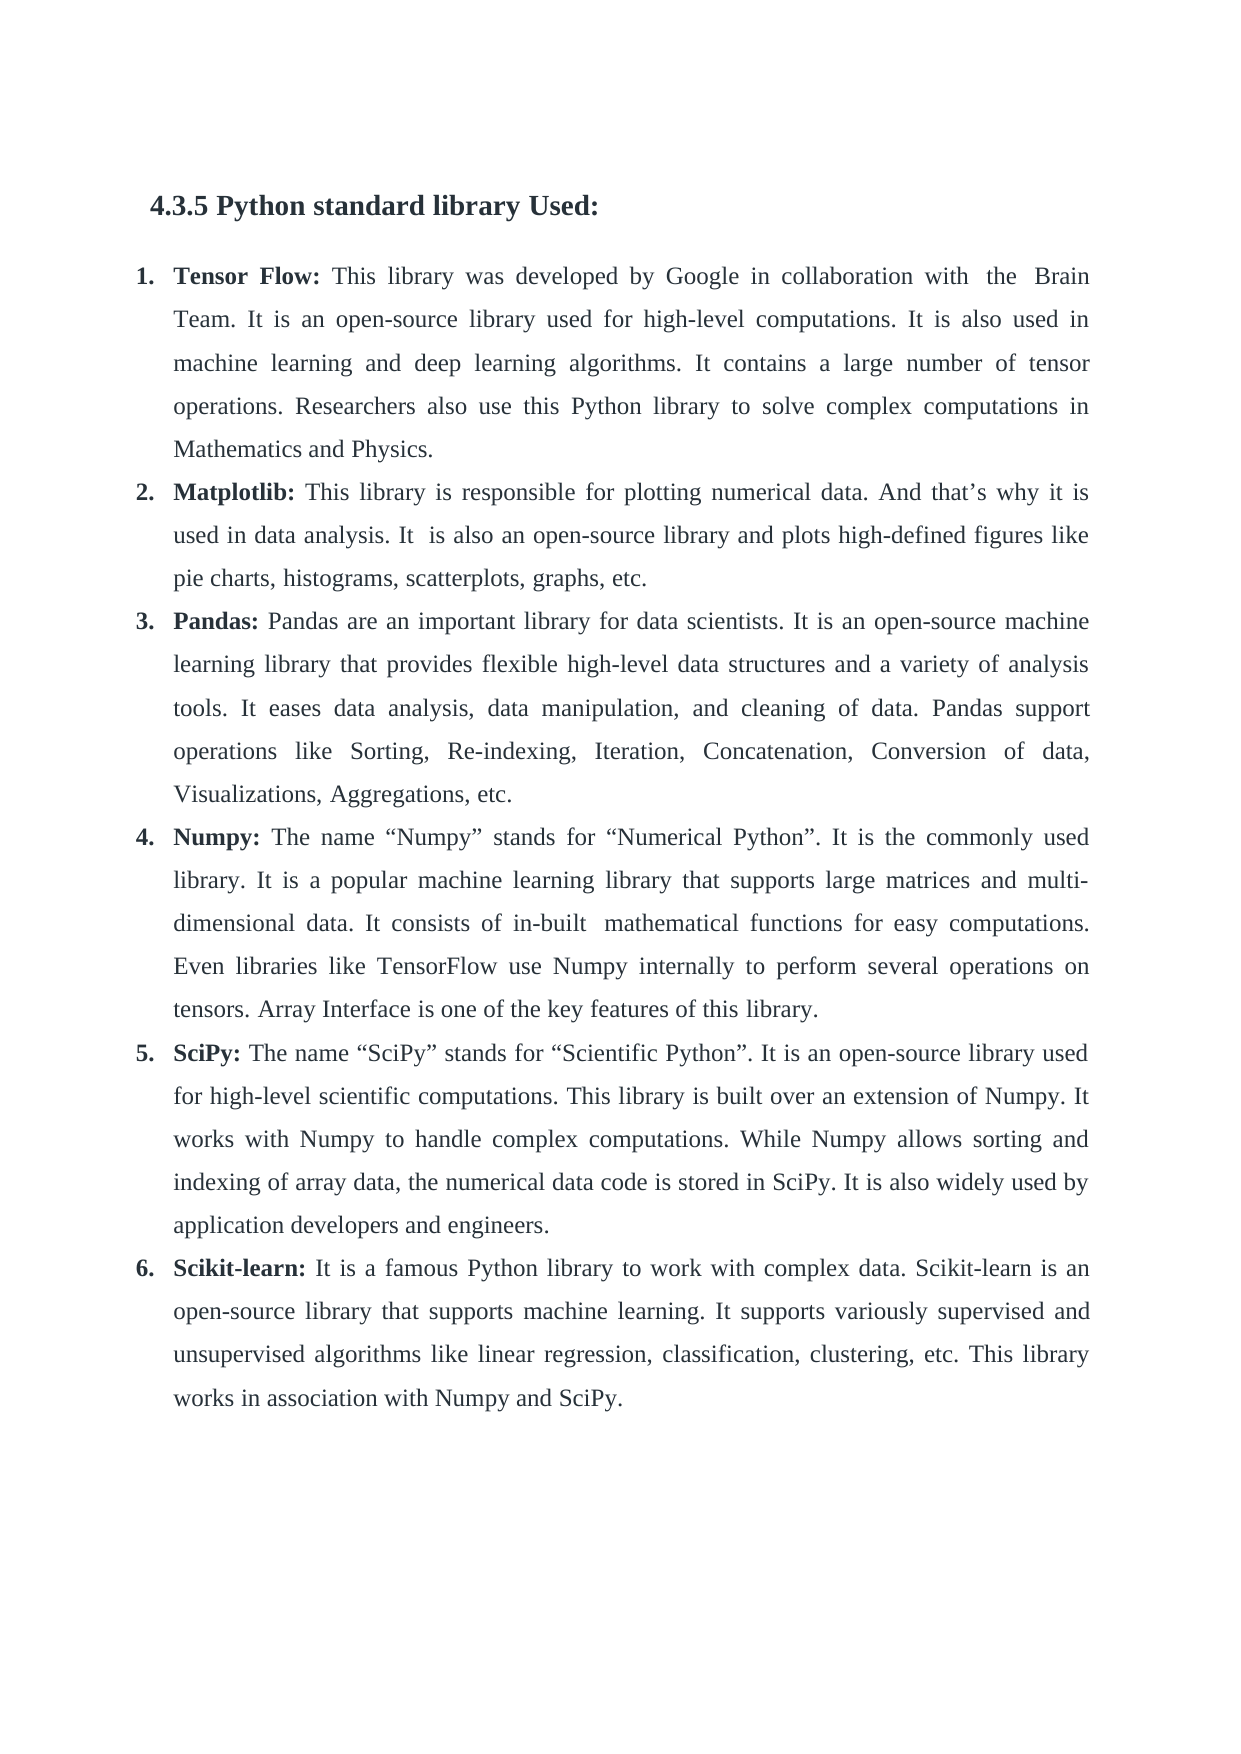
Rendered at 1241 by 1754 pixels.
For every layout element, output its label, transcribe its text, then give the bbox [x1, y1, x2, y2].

list SciPy: The name “SciPy” stands for “Scientific Python”. It is an open-source library used for high-level scientific computations. This library is built over an extension of Numpy. It works with Numpy to handle complex computations. While Numpy allows sorting and indexing of array data, the numerical data code is stored in SciPy. It is also widely used by application developers and engineers. [136, 1038, 1090, 1239]
list Matplotlib: This library is responsible for plotting numerical data. And that’s why it is used in data analysis. It is also an open-source library and plots high-defined figures like pie charts, histograms, scatterplots, graphs, etc. [136, 477, 1090, 592]
list Scikit-learn: It is a famous Python library to work with complex data. Scikit-learn is an open-source library that supports machine learning. It supports variously supervised and unsupervised algorithms like linear regression, classification, clustering, etc. This library works in association with Numpy and SciPy. [136, 1253, 1091, 1411]
list Tensor Flow: This library was developed by Google in collaboration with the Brain Team. It is an open-source library used for high-level computations. It is also used in machine learning and deep learning algorithms. It contains a large number of tensor operations. Researchers also use this Python library to solve complex computations in Mathematics and Physics. [136, 261, 1090, 463]
subtitle Python standard library Used: [150, 188, 1115, 222]
list Numpy: The name “Numpy” stands for “Numerical Python”. It is the commonly used library. It is a popular machine learning library that supports large matrices and multi- dimensional data. It consists of in-built mathematical functions for easy computations. Even libraries like TensorFlow use Numpy internally to perform several operations on tensors. Array Interface is one of the key features of this library. [136, 822, 1090, 1023]
list Pandas: Pandas are an important library for data scientists. It is an open-source machine learning library that provides flexible high-level data structures and a variety of analysis tools. It eases data analysis, data manipulation, and cleaning of data. Pandas support operations like Sorting, Re-indexing, Iteration, Concatenation, Conversion of data, Visualizations, Aggregations, etc. [136, 606, 1090, 808]
